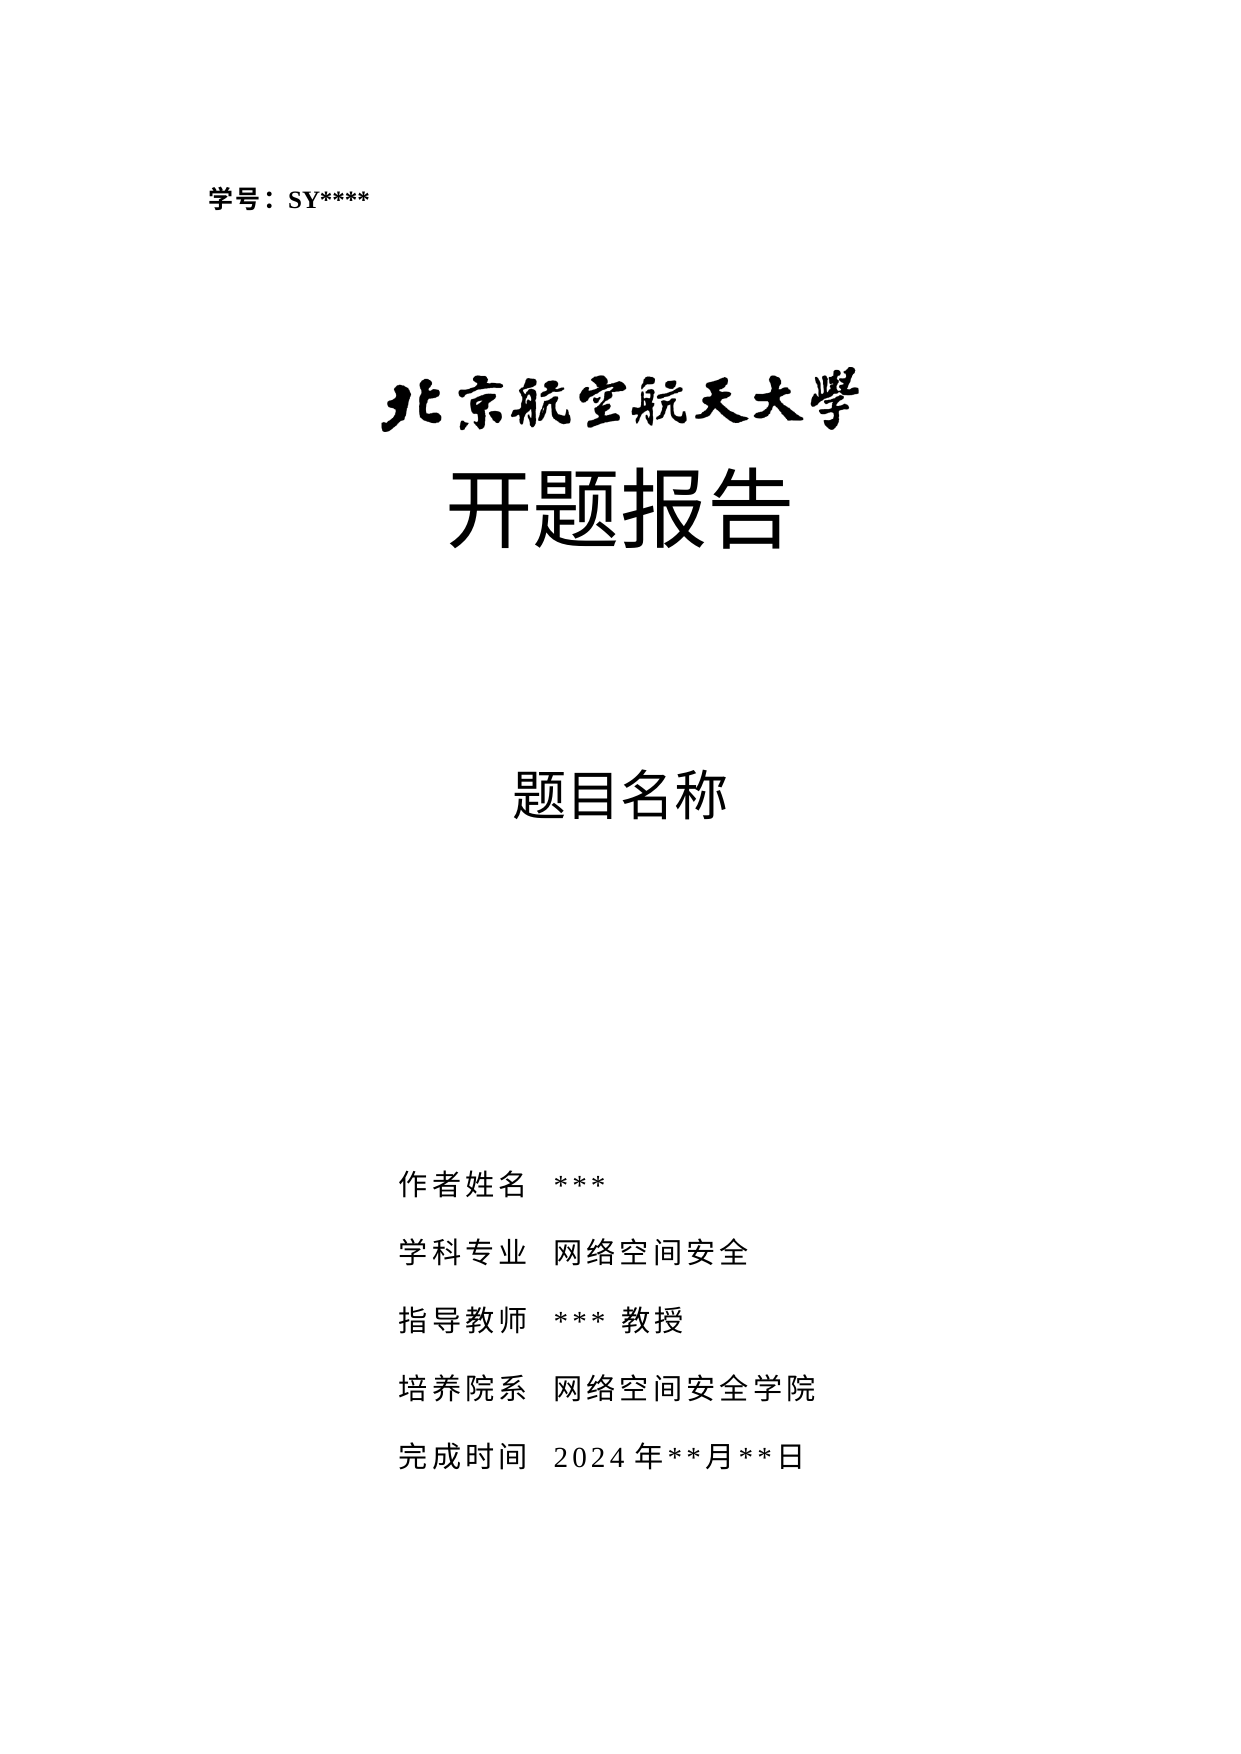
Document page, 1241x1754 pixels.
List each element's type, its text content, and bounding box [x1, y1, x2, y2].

text 题目名称 [148, 741, 1092, 843]
text 学科专业 网络空间安全 [348, 1217, 1092, 1284]
text 作者姓名 *** [348, 1149, 1092, 1217]
text 学号：SY**** [148, 164, 1092, 232]
picture [381, 367, 859, 432]
text 开题报告 [148, 436, 1092, 571]
text 指导教师 *** 教授 [348, 1284, 1092, 1352]
text 完成时间 2024年**月**日 [348, 1420, 1092, 1488]
text 培养院系 网络空间安全学院 [348, 1352, 1092, 1420]
